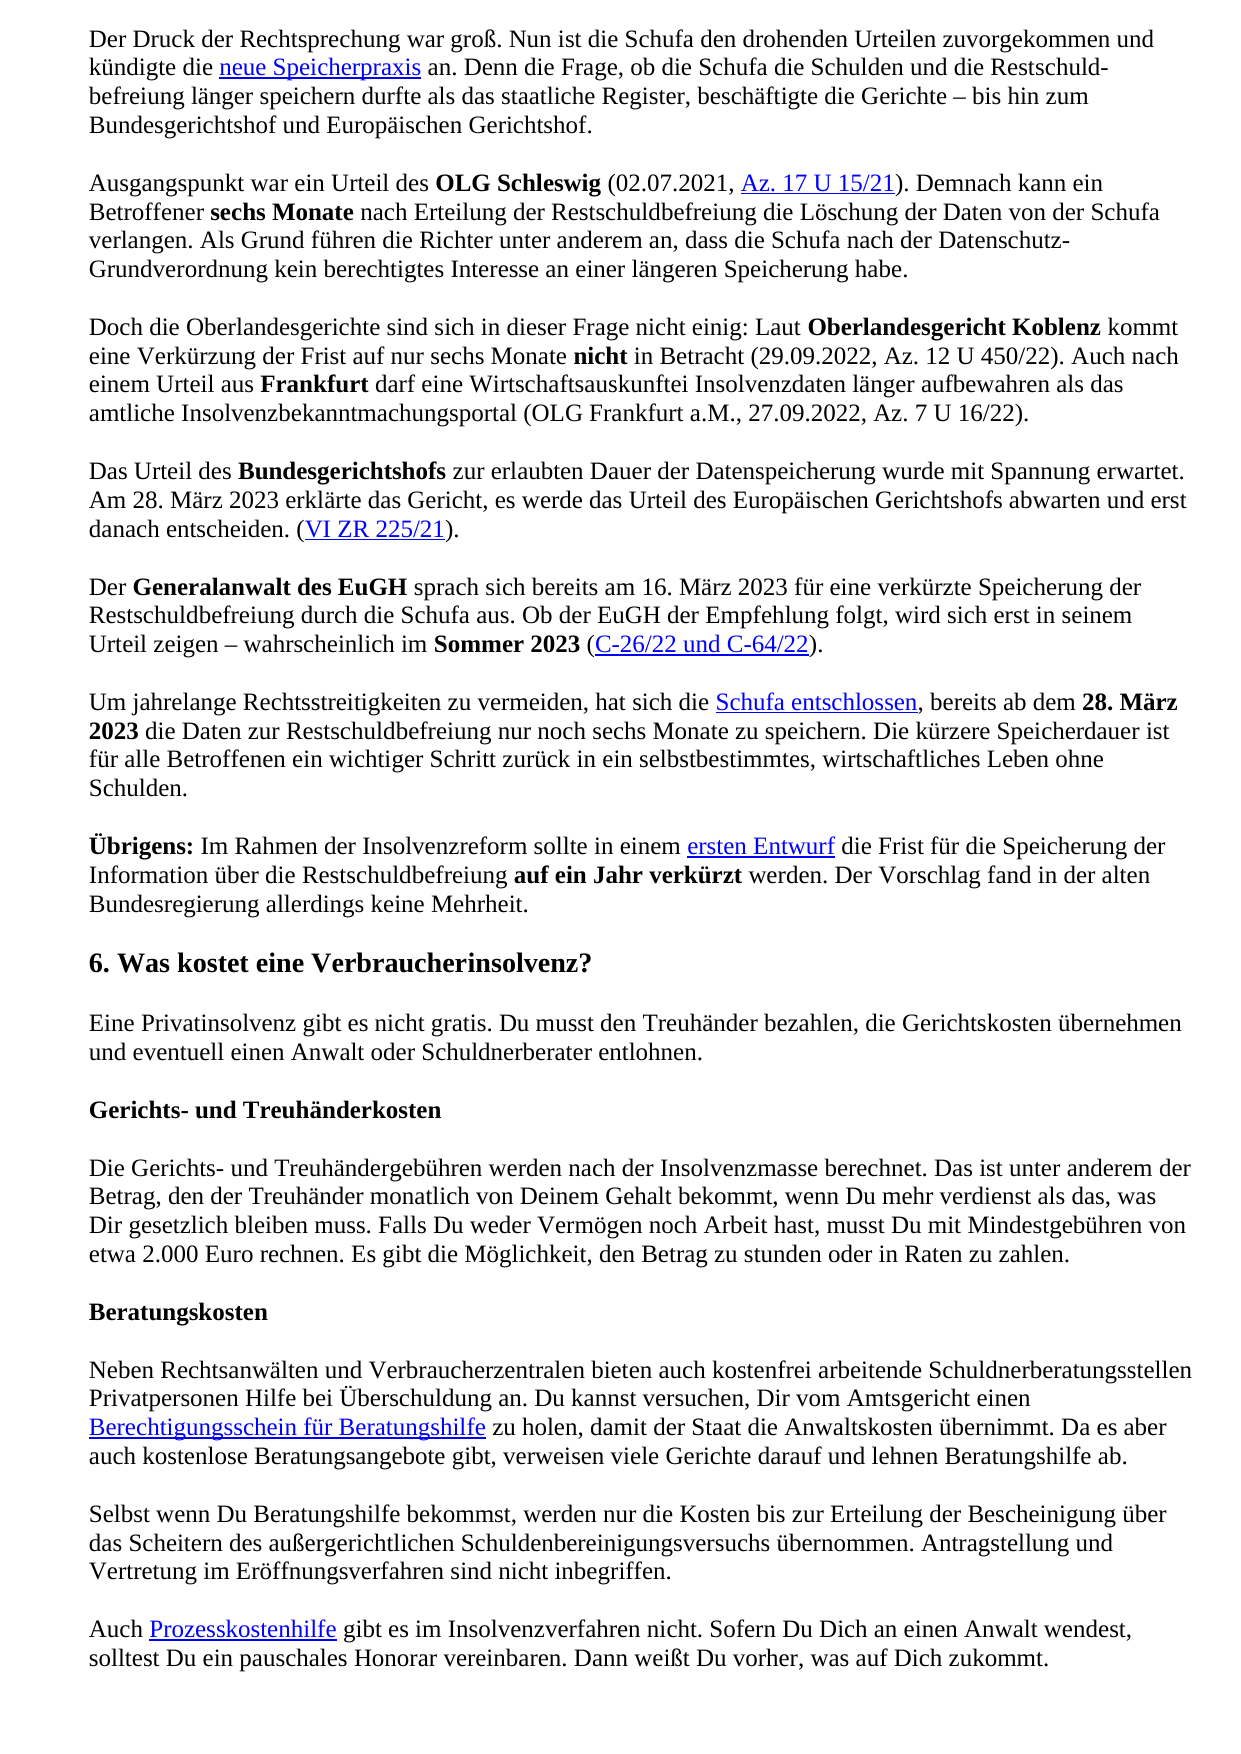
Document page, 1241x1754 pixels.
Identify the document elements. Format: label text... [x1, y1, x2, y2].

text Doch die Oberlandesgerichte sind sich in dieser Frage nicht einig: Laut Oberlandesgericht Koblenz kommt eine Verkürzung der Frist auf nur sechs Monate nicht in Betracht (29.09.2022, Az. 12 U 450/22). Auch nach einem Urteil aus Frankfurt darf eine Wirtschaftsauskunftei Insolvenzdaten länger aufbewahren als das amtliche Insolvenzbekanntmachungsportal (OLG Frankfurt a.M., 27.09.2022, Az. 7 U 16/22). [89, 312, 1193, 427]
text Selbst wenn Du Beratungshilfe bekommst, werden nur die Kosten bis zur Erteilung der Bescheinigung über das Scheitern des außergerichtlichen Schuldenbereinigungsversuchs übernommen. Antragstellung und Vertretung im Eröffnungsverfahren sind nicht inbegriffen. [89, 1499, 1193, 1585]
text Der Druck der Rechtsprechung war groß. Nun ist die Schufa den drohenden Urteilen zuvorgekommen und kündigte die neue Speicherpraxis an. Denn die Frage, ob die Schufa die Schulden und die Restschuldbefreiung länger speichern durfte als das staatliche Register, beschäftigte die Gerichte – bis hin zum Bundesgerichtshof und Europäischen Gerichtshof. [89, 24, 1193, 139]
subtitle 6. Was kostet eine Verbraucherinsolvenz? [89, 947, 1193, 979]
text Um jahrelange Rechtsstreitigkeiten zu vermeiden, hat sich die Schufa entschlossen, bereits ab dem 28. März 2023 die Daten zur Restschuldbefreiung nur noch sechs Monate zu speichern. Die kürzere Speicherdauer ist für alle Betroffenen ein wichtiger Schritt zurück in ein selbstbestimmtes, wirtschaftliches Leben ohne Schulden. [89, 687, 1193, 802]
text Der Generalanwalt des EuGH sprach sich bereits am 16. März 2023 für eine verkürzte Speicherung der Restschuldbefreiung durch die Schufa aus. Ob der EuGH der Empfehlung folgt, wird sich erst in seinem Urteil zeigen – wahrscheinlich im Sommer 2023 (C-26/22 und C-64/22). [89, 572, 1193, 658]
text Das Urteil des Bundesgerichtshofs zur erlaubten Dauer der Datenspeicherung wurde mit Spannung erwartet. Am 28. März 2023 erklärte das Gericht, es werde das Urteil des Europäischen Gerichtshofs abwarten und erst danach entscheiden. (VI ZR 225/21). [89, 456, 1193, 542]
text Ausgangspunkt war ein Urteil des OLG Schleswig (02.07.2021, Az. 17 U 15/21). Demnach kann ein Betroffener sechs Monate nach Erteilung der Restschuldbefreiung die Löschung der Daten von der Schufa verlangen. Als Grund führen die Richter unter anderem an, dass die Schufa nach der Datenschutz-Grundverordnung kein berechtigtes Interesse an einer längeren Speicherung habe. [89, 168, 1193, 283]
subtitle Gerichts- und Treuhänderkosten [89, 1095, 1193, 1123]
subtitle Beratungskosten [89, 1297, 1193, 1326]
text Auch Prozesskostenhilfe gibt es im Insolvenzverfahren nicht. Sofern Du Dich an einen Anwalt wendest, solltest Du ein pauschales Honorar vereinbaren. Dann weißt Du vorher, was auf Dich zukommt. [89, 1614, 1193, 1672]
text Die Gerichts- und Treuhändergebühren werden nach der Insolvenzmasse berechnet. Das ist unter anderem der Betrag, den der Treuhänder monatlich von Deinem Gehalt bekommt, wenn Du mehr verdienst als das, was Dir gesetzlich bleiben muss. Falls Du weder Vermögen noch Arbeit hast, musst Du mit Mindestgebühren von etwa 2.000 Euro rechnen. Es gibt die Möglichkeit, den Betrag zu stunden oder in Raten zu zahlen. [89, 1153, 1193, 1268]
text Eine Privatinsolvenz gibt es nicht gratis. Du musst den Treuhänder bezahlen, die Gerichtskosten übernehmen und eventuell einen Anwalt oder Schuldnerberater entlohnen. [89, 1008, 1193, 1066]
text Neben Rechtsanwälten und Verbraucherzentralen bieten auch kostenfrei arbeitende Schuldnerberatungsstellen Privatpersonen Hilfe bei Überschuldung an. Du kannst versuchen, Dir vom Amtsgericht einen Berechtigungsschein für Beratungshilfe zu holen, damit der Staat die Anwaltskosten übernimmt. Da es aber auch kostenlose Beratungsangebote gibt, verweisen viele Gerichte darauf und lehnen Beratungshilfe ab. [89, 1355, 1193, 1470]
text Übrigens: Im Rahmen der Insolvenzreform sollte in einem ersten Entwurf die Frist für die Speicherung der Information über die Restschuldbefreiung auf ein Jahr verkürzt werden. Der Vorschlag fand in der alten Bundesregierung allerdings keine Mehrheit. [89, 831, 1193, 917]
